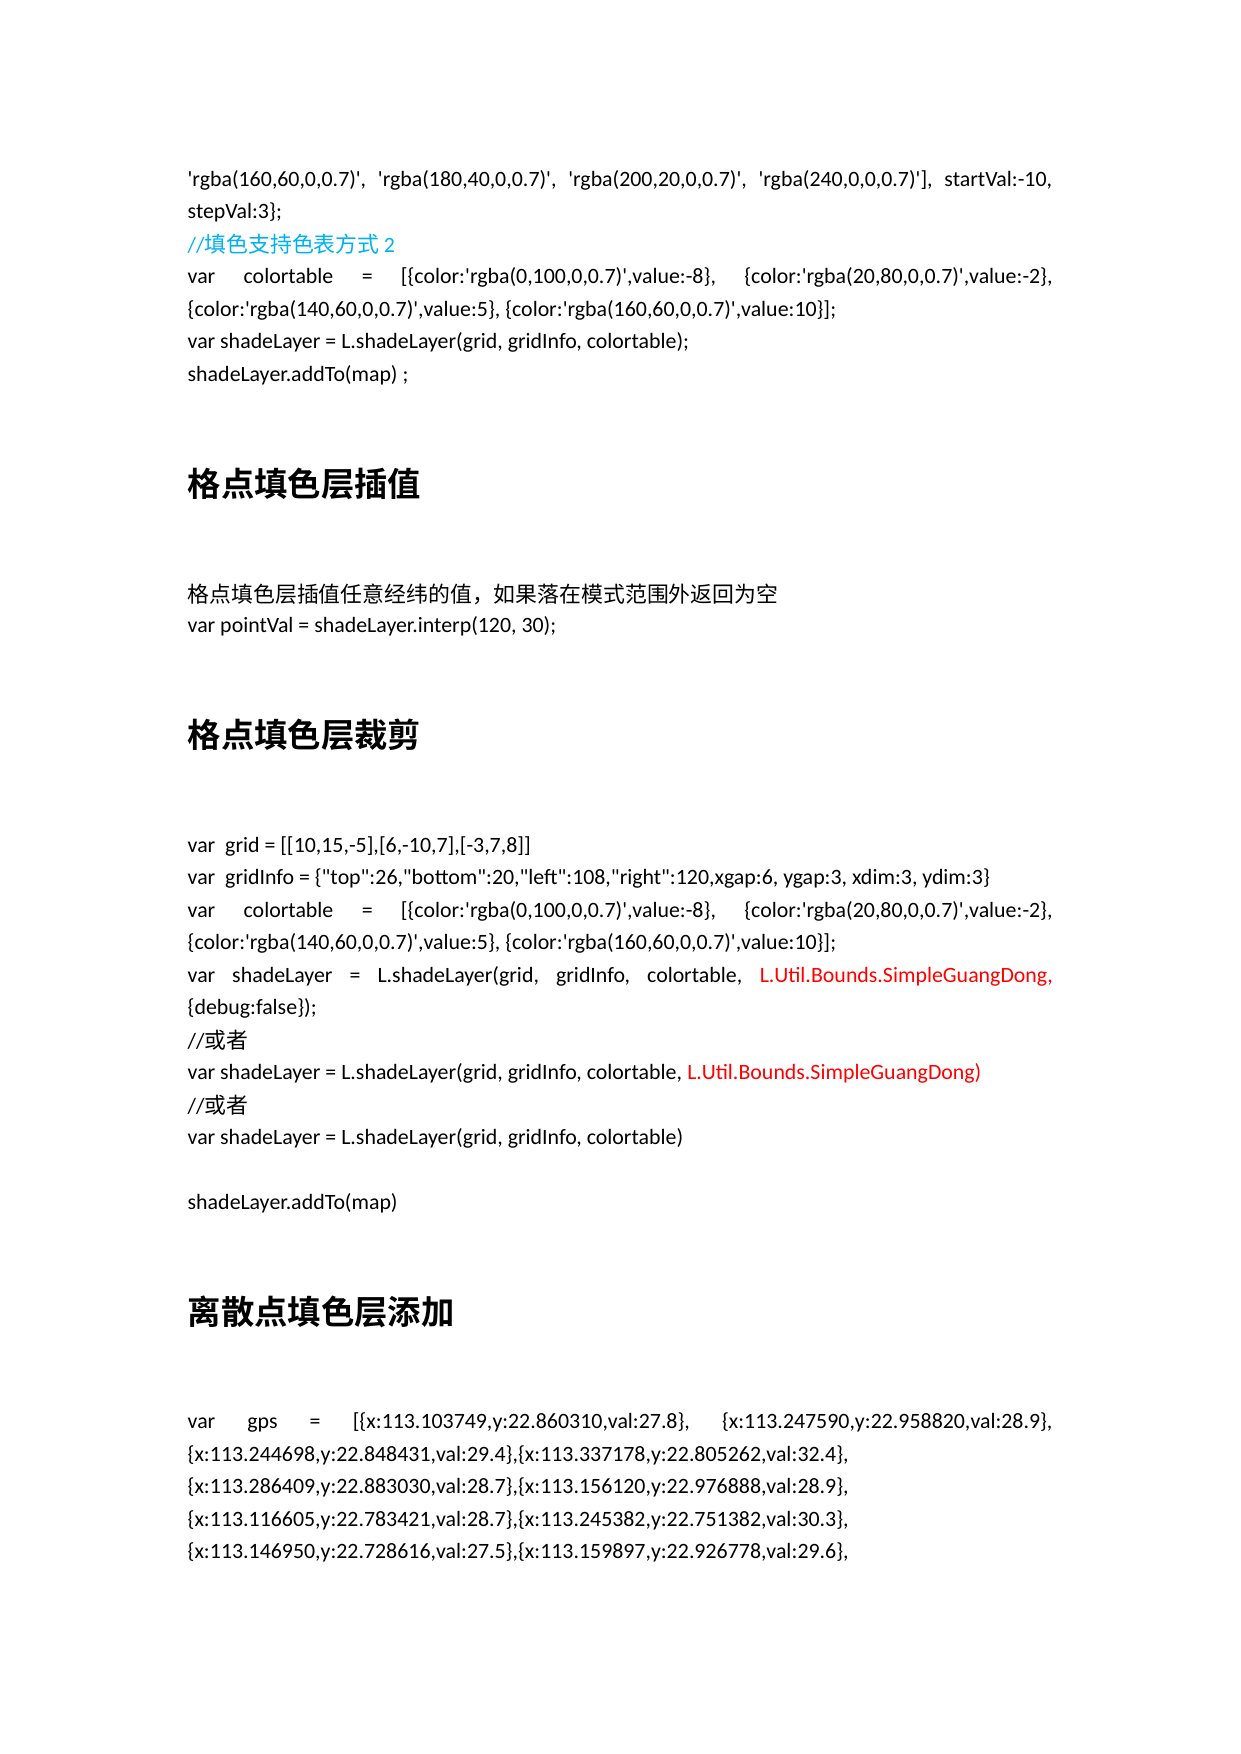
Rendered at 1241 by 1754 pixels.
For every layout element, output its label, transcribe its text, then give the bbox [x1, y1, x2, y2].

text var shadeLayer = L.shadeLayer(grid, gridInfo, colortable); [187, 324, 1053, 357]
text var shadeLayer = L.shadeLayer(grid, gridInfo, colortable) [187, 1121, 1053, 1153]
text var shadeLayer = L.shadeLayer(grid, gridInfo, colortable, L.Util.Bounds.SimpleGuangDong) [187, 1056, 1053, 1088]
text var gridInfo = {"top":26,"bottom":20,"left":108,"right":120,xgap:6, ygap:3, xdim:3, ydim:3} [187, 861, 1053, 893]
subtitle 格点填色层插值 [187, 449, 1053, 514]
text 格点填色层插值任意经纬的值，如果落在模式范围外返回为空 [187, 576, 1053, 609]
text var colortable = [{color:'rgba(0,100,0,0.7)',value:-8}, {color:'rgba(20,80,0,0.7)',value:-2}, {color:'rgba(140,60,0,0.7)',value:5}, {color:'rgba(160,60,0,0.7)',value:10}]; [187, 893, 1053, 958]
text var shadeLayer = L.shadeLayer(grid, gridInfo, colortable, L.Util.Bounds.SimpleGuangDong, {debug:false}); [187, 958, 1053, 1023]
text var colortable = [{color:'rgba(0,100,0,0.7)',value:-8}, {color:'rgba(20,80,0,0.7)',value:-2}, {color:'rgba(140,60,0,0.7)',value:5}, {color:'rgba(160,60,0,0.7)',value:10}]; [187, 259, 1053, 324]
subtitle 格点填色层裁剪 [187, 701, 1053, 766]
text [187, 1405, 1053, 1567]
text //填色支持色表方式2 [187, 227, 1053, 259]
text //或者 [187, 1023, 1053, 1056]
text shadeLayer.addTo(map) ; [187, 357, 1053, 389]
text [187, 162, 1053, 227]
text var grid = [[10,15,-5],[6,-10,7],[-3,7,8]] [187, 828, 1053, 861]
text shadeLayer.addTo(map) [187, 1186, 1053, 1218]
text var pointVal = shadeLayer.interp(120, 30); [187, 609, 1053, 641]
text //或者 [187, 1088, 1053, 1121]
subtitle 离散点填色层添加 [187, 1278, 1053, 1343]
